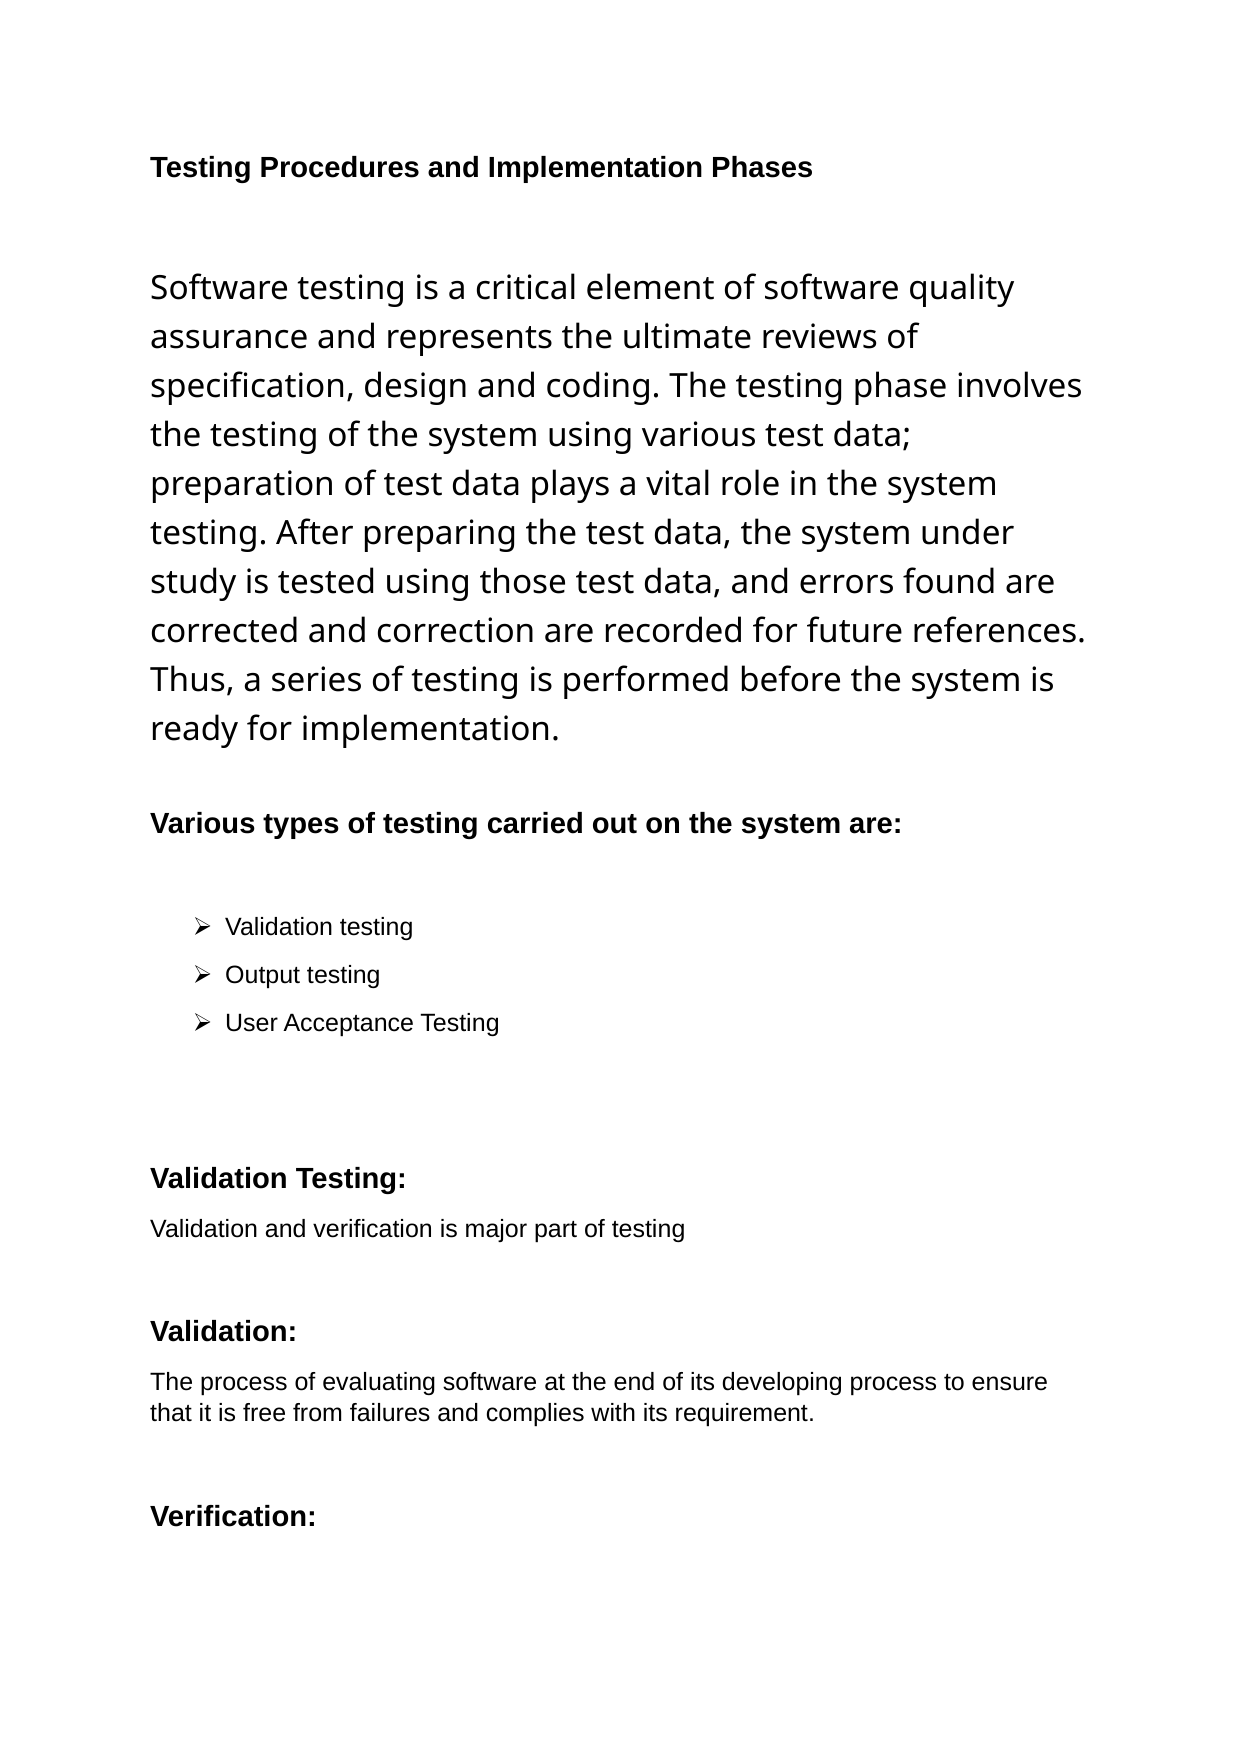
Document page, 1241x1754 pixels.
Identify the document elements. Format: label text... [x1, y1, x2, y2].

subtitle Software testing is a critical element of software quality assurance and represents the ultimate reviews of specification, design and coding. The testing phase involves the testing of the system using various test data; preparation of test data plays a vital role in the system testing. After preparing the test data, the system under study is tested using those test data, and errors found are corrected and correction are recorded for future references. Thus, a series of testing is performed before the system is ready for implementation. [150, 264, 1090, 750]
text Validation Testing: [150, 1161, 1090, 1194]
text Validation: [150, 1314, 1090, 1348]
list Validation testing [193, 912, 1090, 941]
list Output testing [193, 960, 1090, 989]
text Verification: [150, 1499, 1090, 1532]
text The process of evaluating software at the end of its developing process to ensure that it is free from failures and complies with its requirement. [150, 1367, 1090, 1427]
list User Acceptance Testing [193, 1008, 1090, 1036]
text Various types of testing carried out on the system are: [150, 806, 1090, 840]
text Validation and verification is major part of testing [150, 1214, 1090, 1243]
text Testing Procedures and Implementation Phases [150, 150, 1090, 183]
